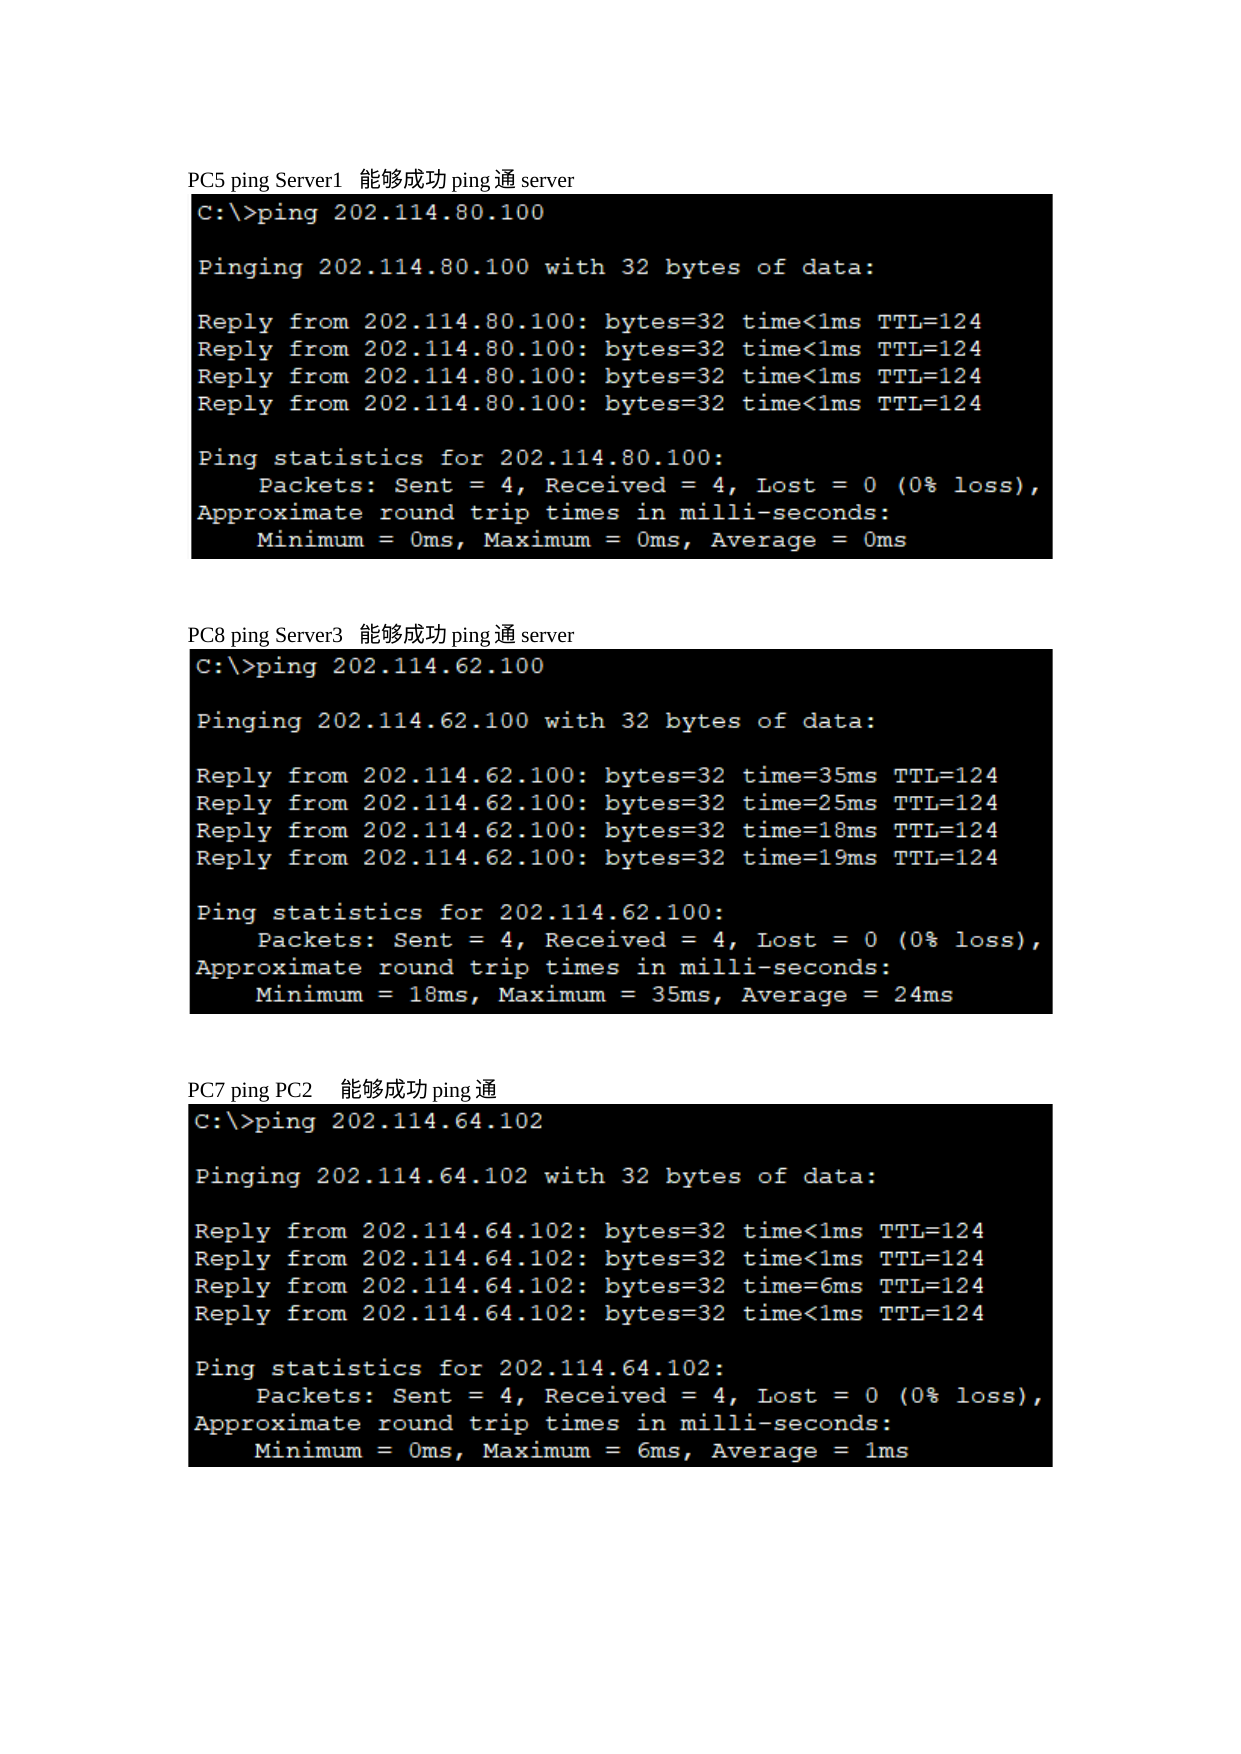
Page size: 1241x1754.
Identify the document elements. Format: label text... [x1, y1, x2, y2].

picture [187, 649, 1053, 1014]
picture [187, 1104, 1053, 1467]
picture [187, 194, 1053, 559]
text PC7 ping PC2 能够成功ping通 [187, 1072, 1053, 1104]
text PC5 ping Server1 能够成功ping通server [187, 162, 1053, 194]
text PC8 ping Server3 能够成功ping通server [187, 617, 1053, 649]
